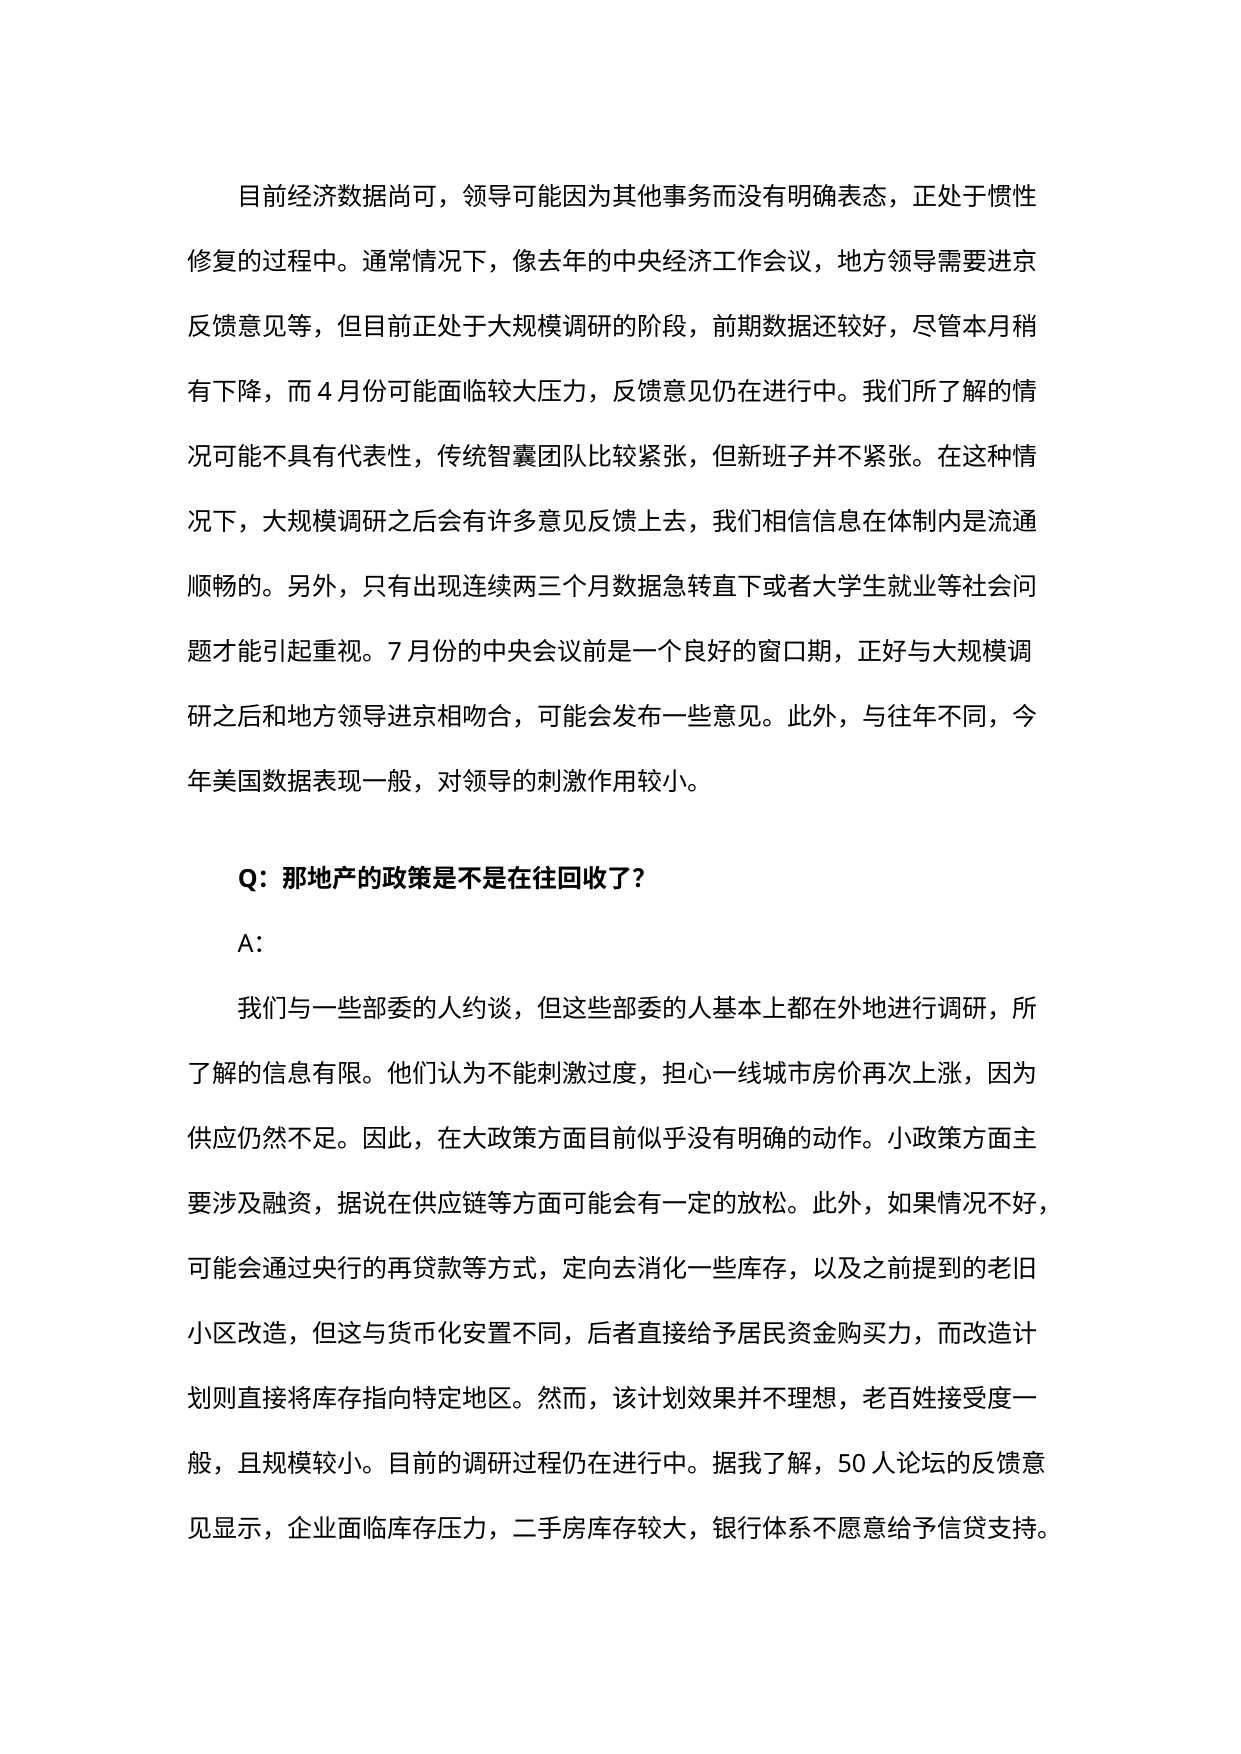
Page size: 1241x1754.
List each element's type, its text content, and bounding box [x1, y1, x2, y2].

text 目前经济数据尚可，领导可能因为其他事务而没有明确表态，正处于惯性修复的过程中。通常情况下，像去年的中央经济工作会议，地方领导需要进京反馈意见等，但目前正处于大规模调研的阶段，前期数据还较好，尽管本月稍有下降，而4月份可能面临较大压力，反馈意见仍在进行中。我们所了解的情况可能不具有代表性，传统智囊团队比较紧张，但新班子并不紧张。在这种情况下，大规模调研之后会有许多意见反馈上去，我们相信信息在体制内是流通顺畅的。另外，只有出现连续两三个月数据急转直下或者大学生就业等社会问题才能引起重视。7月份的中央会议前是一个良好的窗口期，正好与大规模调研之后和地方领导进京相吻合，可能会发布一些意见。此外，与往年不同，今年美国数据表现一般，对领导的刺激作用较小。 [187, 162, 1053, 812]
text A： [187, 909, 1053, 974]
text Q：那地产的政策是不是在往回收了？ [187, 844, 1053, 909]
text 我们与一些部委的人约谈，但这些部委的人基本上都在外地进行调研，所了解的信息有限。他们认为不能刺激过度，担心一线城市房价再次上涨，因为供应仍然不足。因此，在大政策方面目前似乎没有明确的动作。小政策方面主要涉及融资，据说在供应链等方面可能会有一定的放松。此外，如果情况不好，可能会通过央行的再贷款等方式，定向去消化一些库存，以及之前提到的老旧小区改造，但这与货币化安置不同，后者直接给予居民资金购买力，而改造计划则直接将库存指向特定地区。然而，该计划效果并不理想，老百姓接受度一般，且规模较小。目前的调研过程仍在进行中。据我了解，50人论坛的反馈意见显示，企业面临库存压力，二手房库存较大，银行体系不愿意给予信贷支持。 [187, 974, 1053, 1559]
